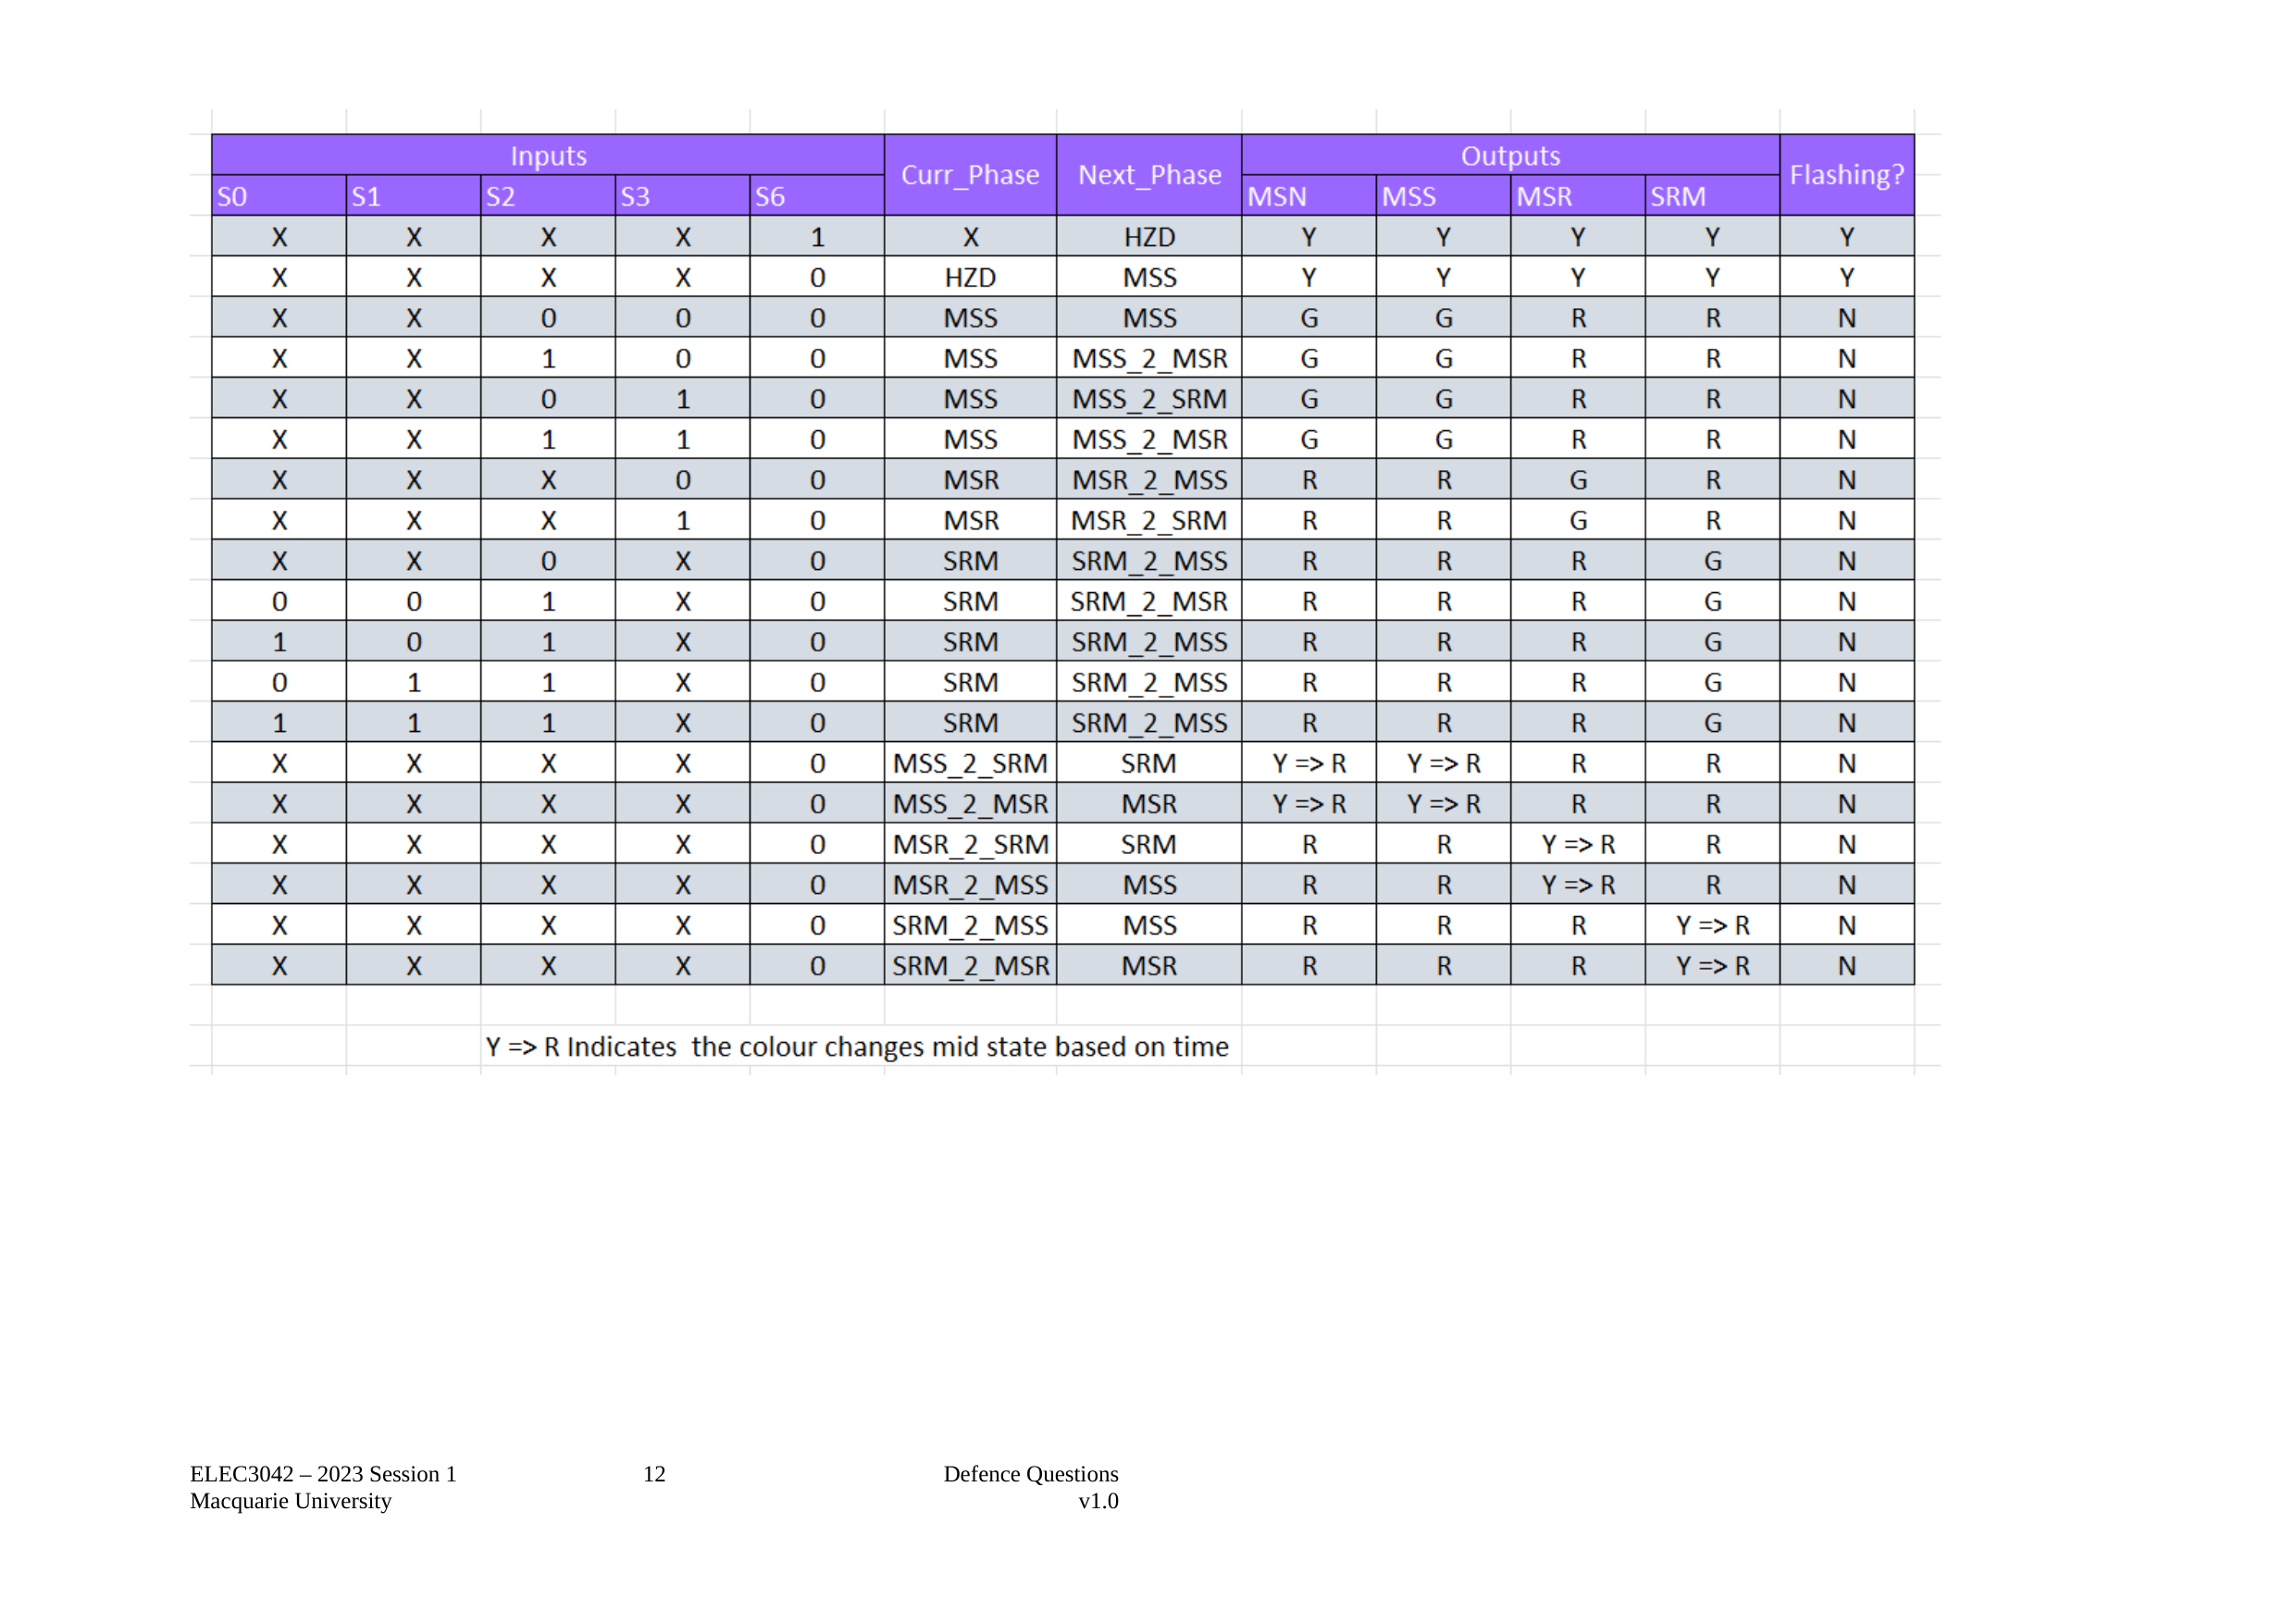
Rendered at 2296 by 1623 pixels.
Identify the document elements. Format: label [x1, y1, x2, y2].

picture [190, 109, 1942, 1075]
